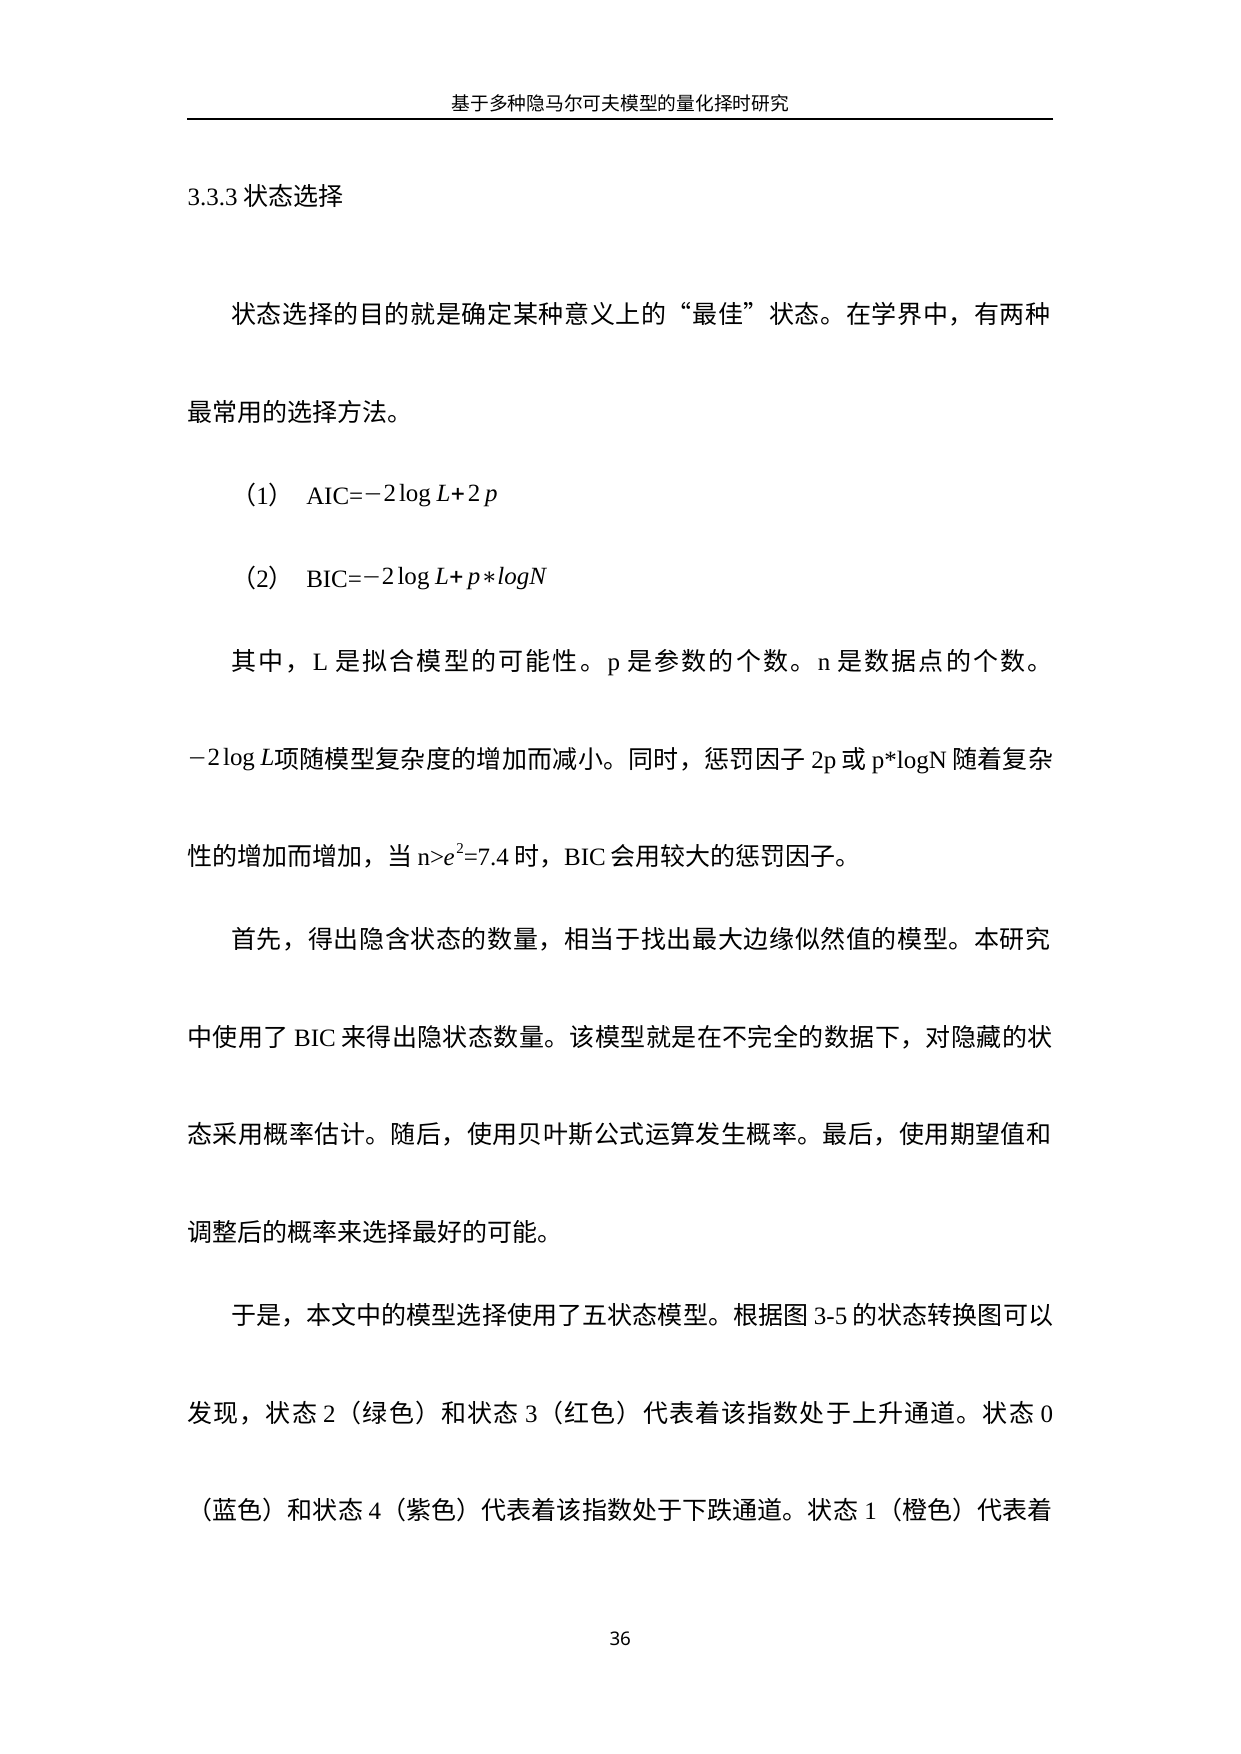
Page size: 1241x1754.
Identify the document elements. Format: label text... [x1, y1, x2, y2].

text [187, 1281, 1053, 1541]
list BIC= [231, 544, 1053, 609]
text 状态选择的目的就是确定某种意义上的“最佳”状态。在学界中，有两种最常用的选择方法。 [187, 281, 1053, 443]
text 其中，L是拟合模型的可能性。p是参数的个数。n是数据点的个数。项随模型复杂度的增加而减小。同时，惩罚因子2p或p*logN随着复杂性的增加而增加，当n>=7.4时，BIC会用较大的惩罚因子。 [187, 627, 1053, 887]
list AIC= [231, 461, 1053, 526]
subtitle 3.3.3 状态选择 [187, 162, 1053, 227]
text 首先，得出隐含状态的数量，相当于找出最大边缘似然值的模型。本研究中使用了BIC来得出隐状态数量。该模型就是在不完全的数据下，对隐藏的状态采用概率估计。随后，使用贝叶斯公式运算发生概率。最后，使用期望值和调整后的概率来选择最好的可能。 [187, 906, 1053, 1263]
